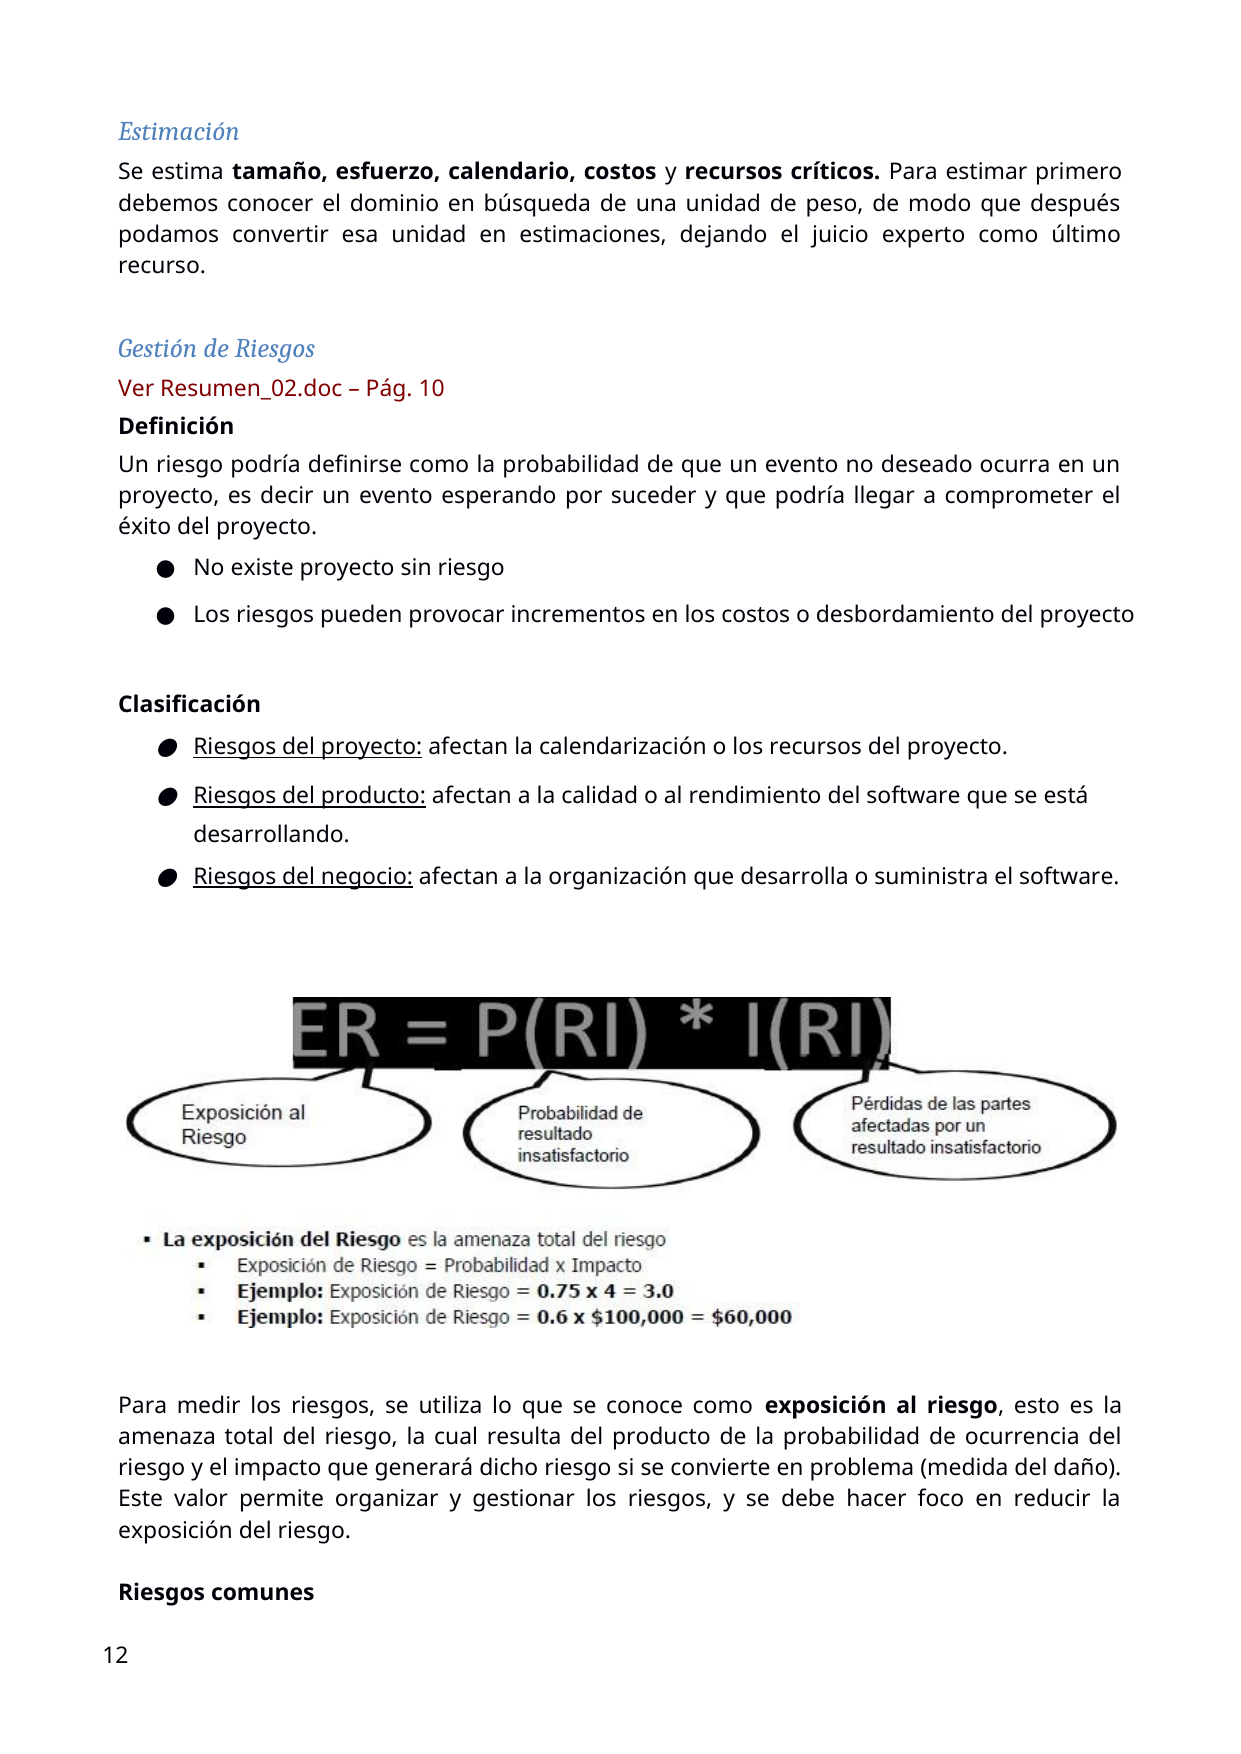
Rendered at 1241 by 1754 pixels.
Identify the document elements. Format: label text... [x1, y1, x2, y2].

list Riesgos del proyecto: afectan la calendarización o los recursos del proyecto. [155, 719, 1182, 768]
picture [126, 997, 1118, 1328]
subtitle Estimación [118, 116, 1182, 147]
text Un riesgo podría definirse como la probabilidad de que un evento no deseado ocurra en un proyecto, es decir un evento esperando por suceder y que podría llegar a comprometer el éxito del proyecto. [118, 448, 1122, 541]
subtitle Gestión de Riesgos [118, 333, 1182, 364]
list Riesgos del producto: afectan a la calidad o al rendimiento del software que se está desarrollando. [156, 768, 1123, 849]
text Se estima tamaño, esfuerzo, calendario, costos y recursos críticos. Para estimar primero debemos conocer el dominio en búsqueda de una unidad de peso, de modo que después podamos convertir esa unidad en estimaciones, dejando el juicio experto como último recurso. [118, 155, 1122, 280]
list Los riesgos pueden provocar incrementos en los costos o desbordamiento del proyecto [155, 589, 1182, 636]
subtitle Definición [118, 410, 1182, 441]
subtitle Clasificación [118, 688, 1182, 719]
list No existe proyecto sin riesgo [155, 542, 1182, 588]
text Para medir los riesgos, se utiliza lo que se conoce como exposición al riesgo, esto es la amenaza total del riesgo, la cual resulta del producto de la probabilidad de ocurrencia del riesgo y el impacto que generará dicho riesgo si se convierte en problema (medida del daño). Este valor permite organizar y gestionar los riesgos, y se debe hacer foco en reducir la exposición del riesgo. [118, 1388, 1122, 1545]
subtitle Riesgos comunes [118, 1576, 1182, 1607]
text Ver Resumen_02.doc – Pág. 10 [118, 372, 1182, 403]
list Riesgos del negocio: afectan a la organización que desarrolla o suministra el software. [155, 849, 1182, 898]
